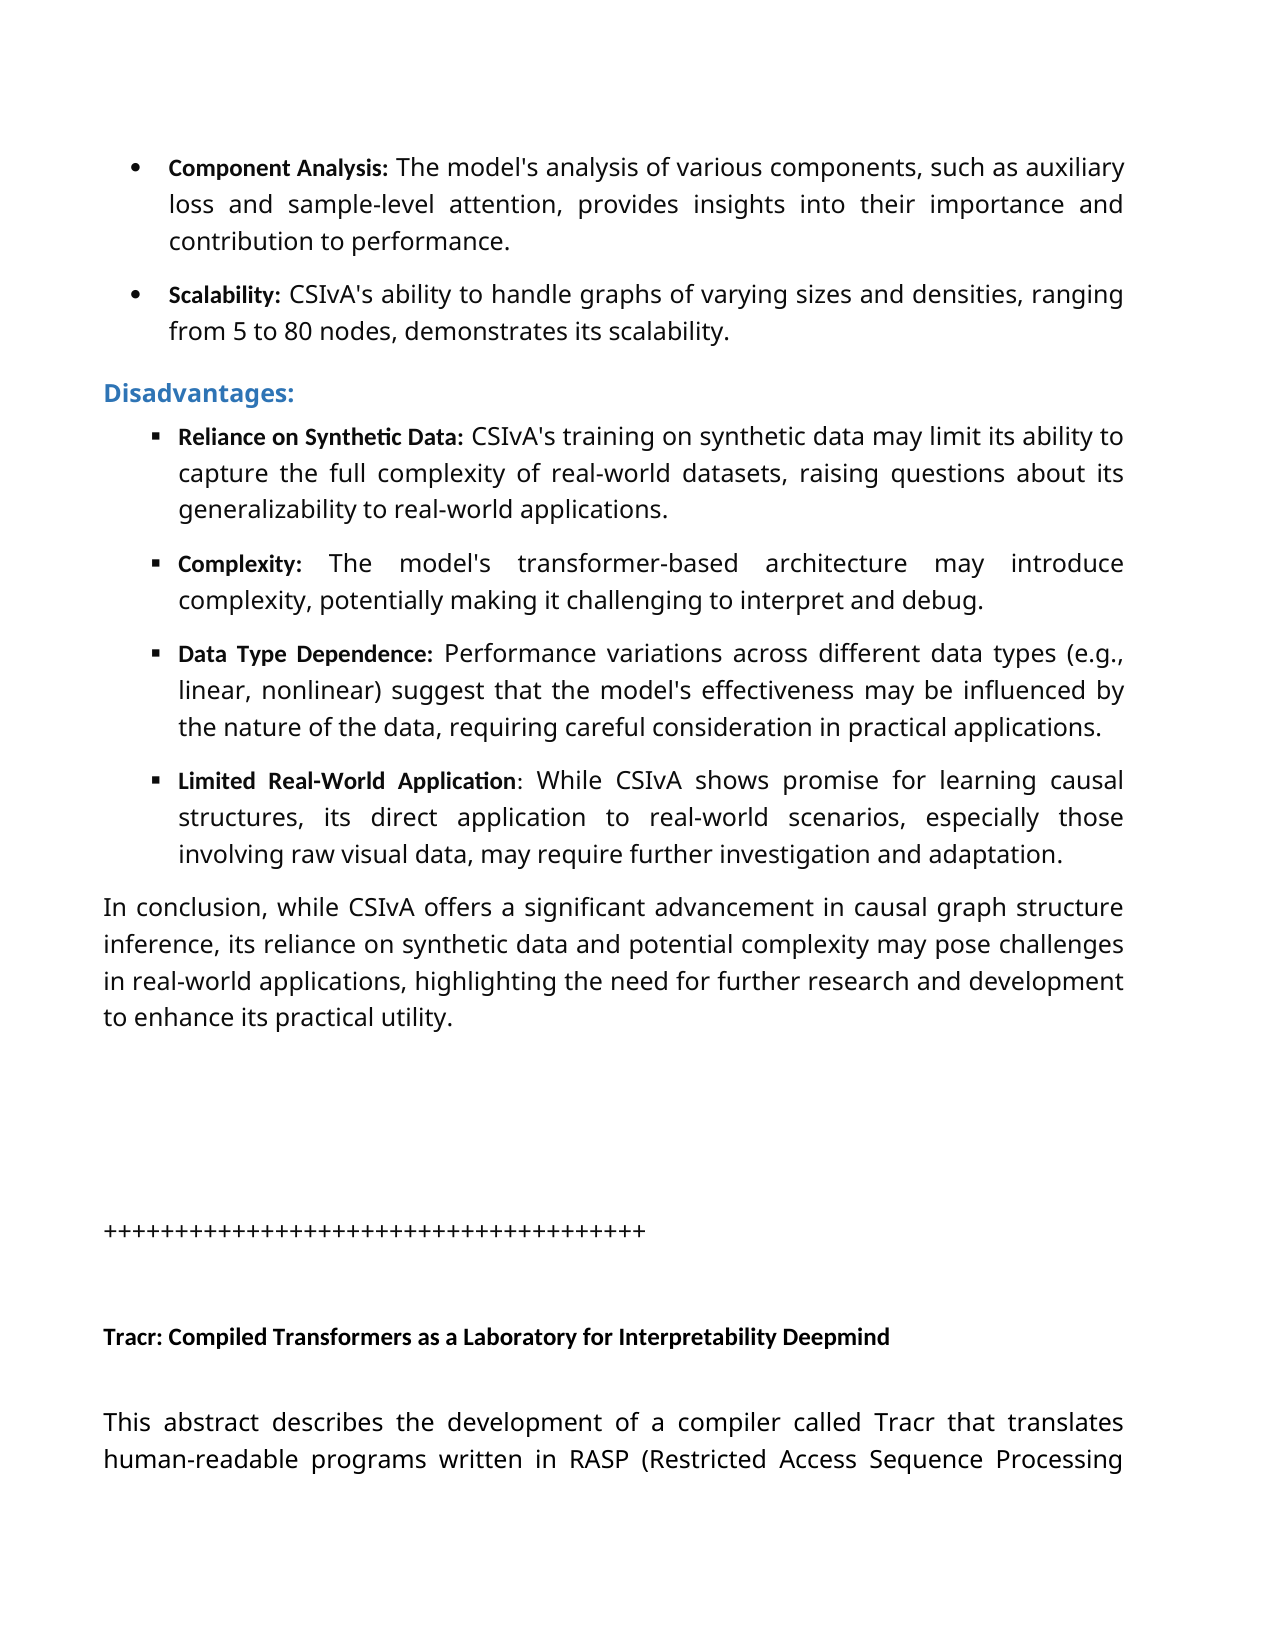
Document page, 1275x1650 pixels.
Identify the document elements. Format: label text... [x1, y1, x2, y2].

list Limited Real-World Application: While CSIvA shows promise for learning causal structures, its direct application to real-world scenarios, especially those involving raw visual data, may require further investigation and adaptation. [150, 763, 1125, 870]
text In conclusion, while CSIvA offers a significant advancement in causal graph structure inference, its reliance on synthetic data and potential complexity may pose challenges in real-world applications, highlighting the need for further research and development to enhance its practical utility. [103, 890, 1125, 1034]
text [103, 1404, 1125, 1475]
text Tracr: Compiled Transformers as a Laboratory for Interpretability Deepmind [103, 1321, 1125, 1351]
list Reliance on Synthetic Data: CSIvA's training on synthetic data may limit its ability to capture the full complexity of real-world datasets, raising questions about its generalizability to real-world applications. [150, 418, 1125, 526]
list Complexity: The model's transformer-based architecture may introduce complexity, potentially making it challenging to interpret and debug. [150, 546, 1125, 616]
list Data Type Dependence: Performance variations across different data types (e.g., linear, nonlinear) suggest that the model's effectiveness may be influenced by the nature of the data, requiring careful consideration in practical applications. [150, 636, 1125, 743]
text ++++++++++++++++++++++++++++++++++++++ [103, 1214, 1125, 1248]
list Component Analysis: The model's analysis of various components, such as auxiliary loss and sample-level attention, provides insights into their importance and contribution to performance. [131, 150, 1125, 258]
list Scalability: CSIvA's ability to handle graphs of varying sizes and densities, ranging from 5 to 80 nodes, demonstrates its scalability. [131, 277, 1125, 348]
subtitle Disadvantages: [103, 376, 1125, 409]
